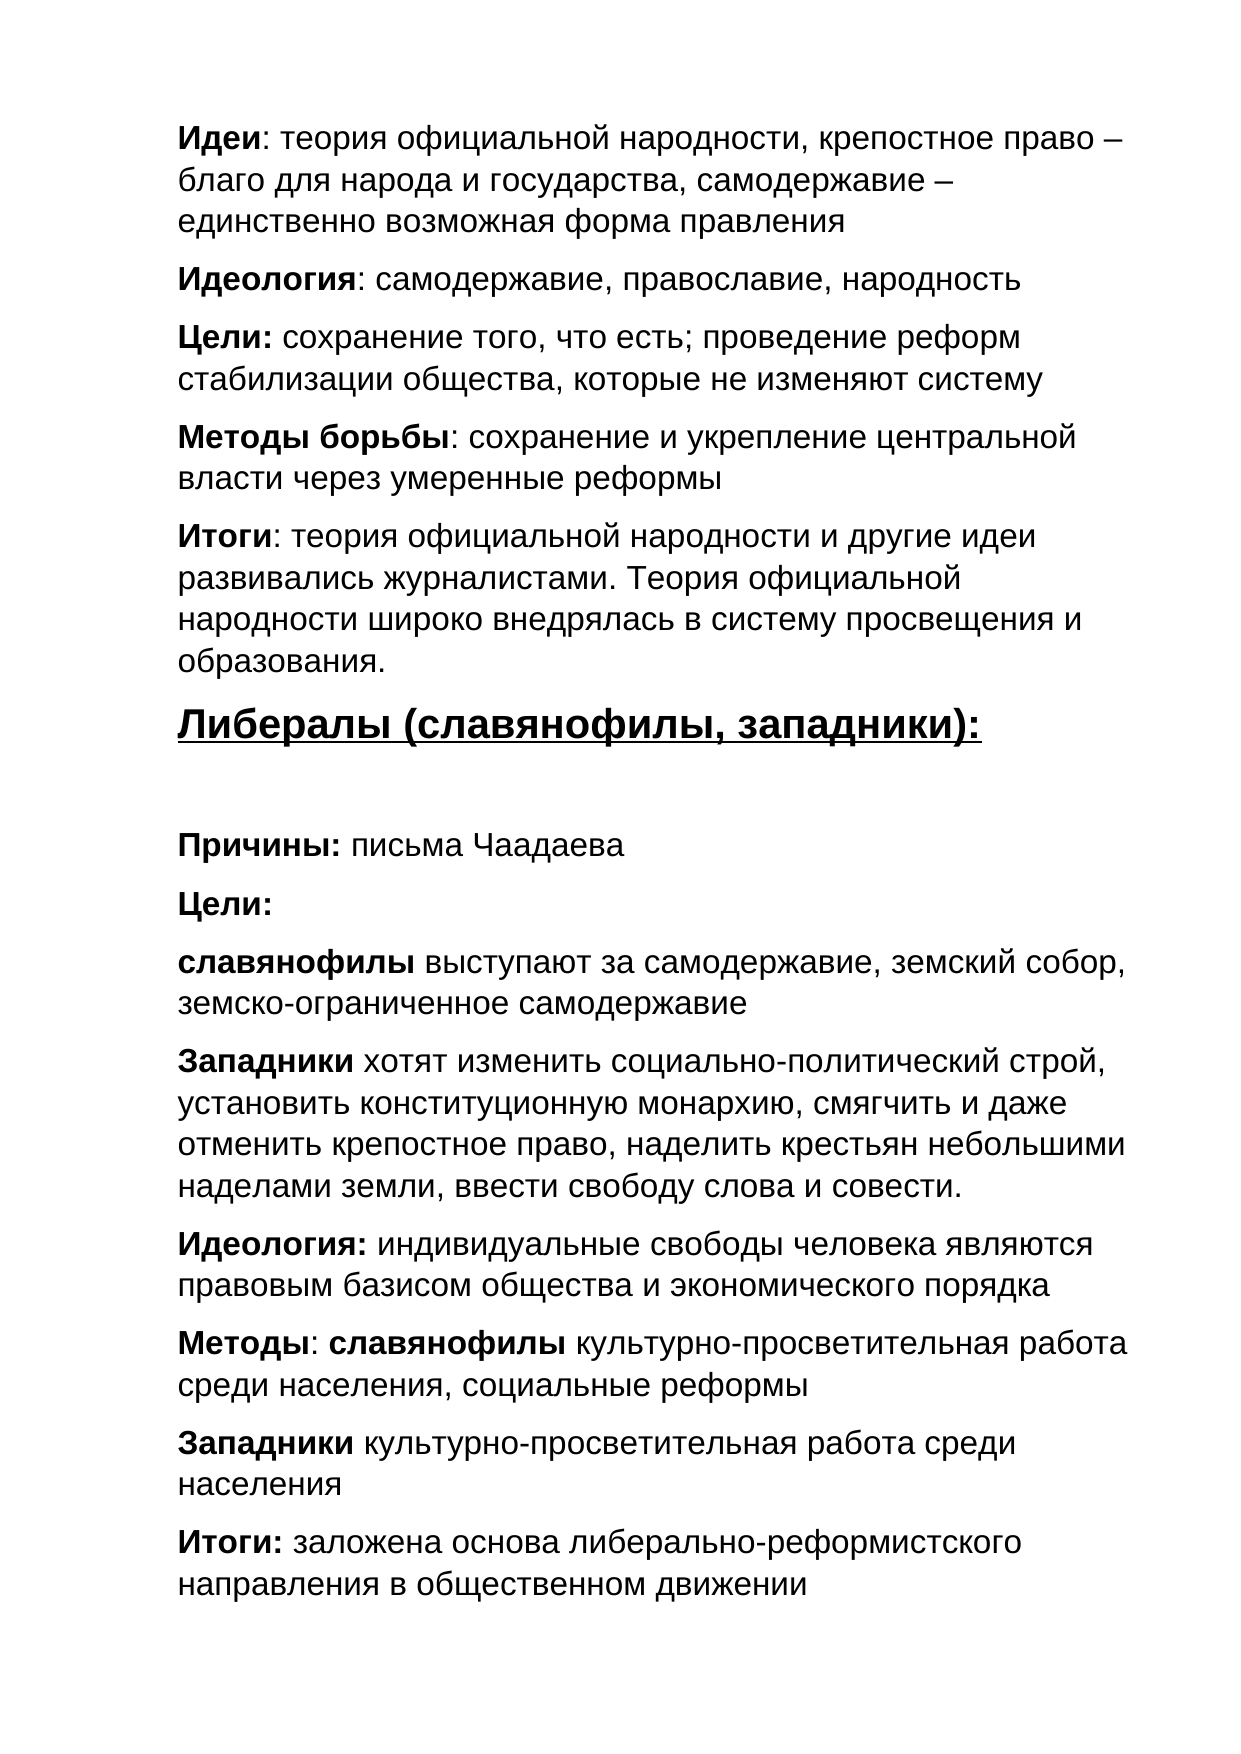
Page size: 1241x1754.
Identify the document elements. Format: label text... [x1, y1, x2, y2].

text Методы борьбы: сохранение и укрепление центральной власти через умеренные реформы [177, 417, 1152, 497]
text Западники культурно-просветительная работа среди населения [177, 1423, 1152, 1503]
text Идеи: теория официальной народности, крепостное право – благо для народа и государства, самодержавие – единственно возможная форма правления [177, 118, 1152, 239]
text славянофилы выступают за самодержавие, земский собор, земско-ограниченное самодержавие [177, 942, 1152, 1022]
text Цели: сохранение того, что есть; проведение реформ стабилизации общества, которые не изменяют систему [177, 317, 1152, 397]
text Либералы (славянофилы, западники): [177, 699, 1152, 747]
text Идеология: самодержавие, православие, народность [177, 259, 1152, 298]
text Итоги: заложена основа либерально-реформистского направления в общественном движении [177, 1522, 1152, 1602]
text Причины: письма Чаадаева [177, 825, 1152, 864]
text Итоги: теория официальной народности и другие идеи развивались журналистами. Теория официальной народности широко внедрялась в систему просвещения и образования. [177, 516, 1152, 679]
text Цели: [177, 883, 1152, 922]
text Идеология: индивидуальные свободы человека являются правовым базисом общества и экономического порядка [177, 1224, 1152, 1304]
text Западники хотят изменить социально-политический строй, установить конституционную монархию, смягчить и даже отменить крепостное право, наделить крестьян небольшими наделами земли, ввести свободу слова и совести. [177, 1041, 1152, 1204]
text Методы: славянофилы культурно-просветительная работа среди населения, социальные реформы [177, 1323, 1152, 1403]
